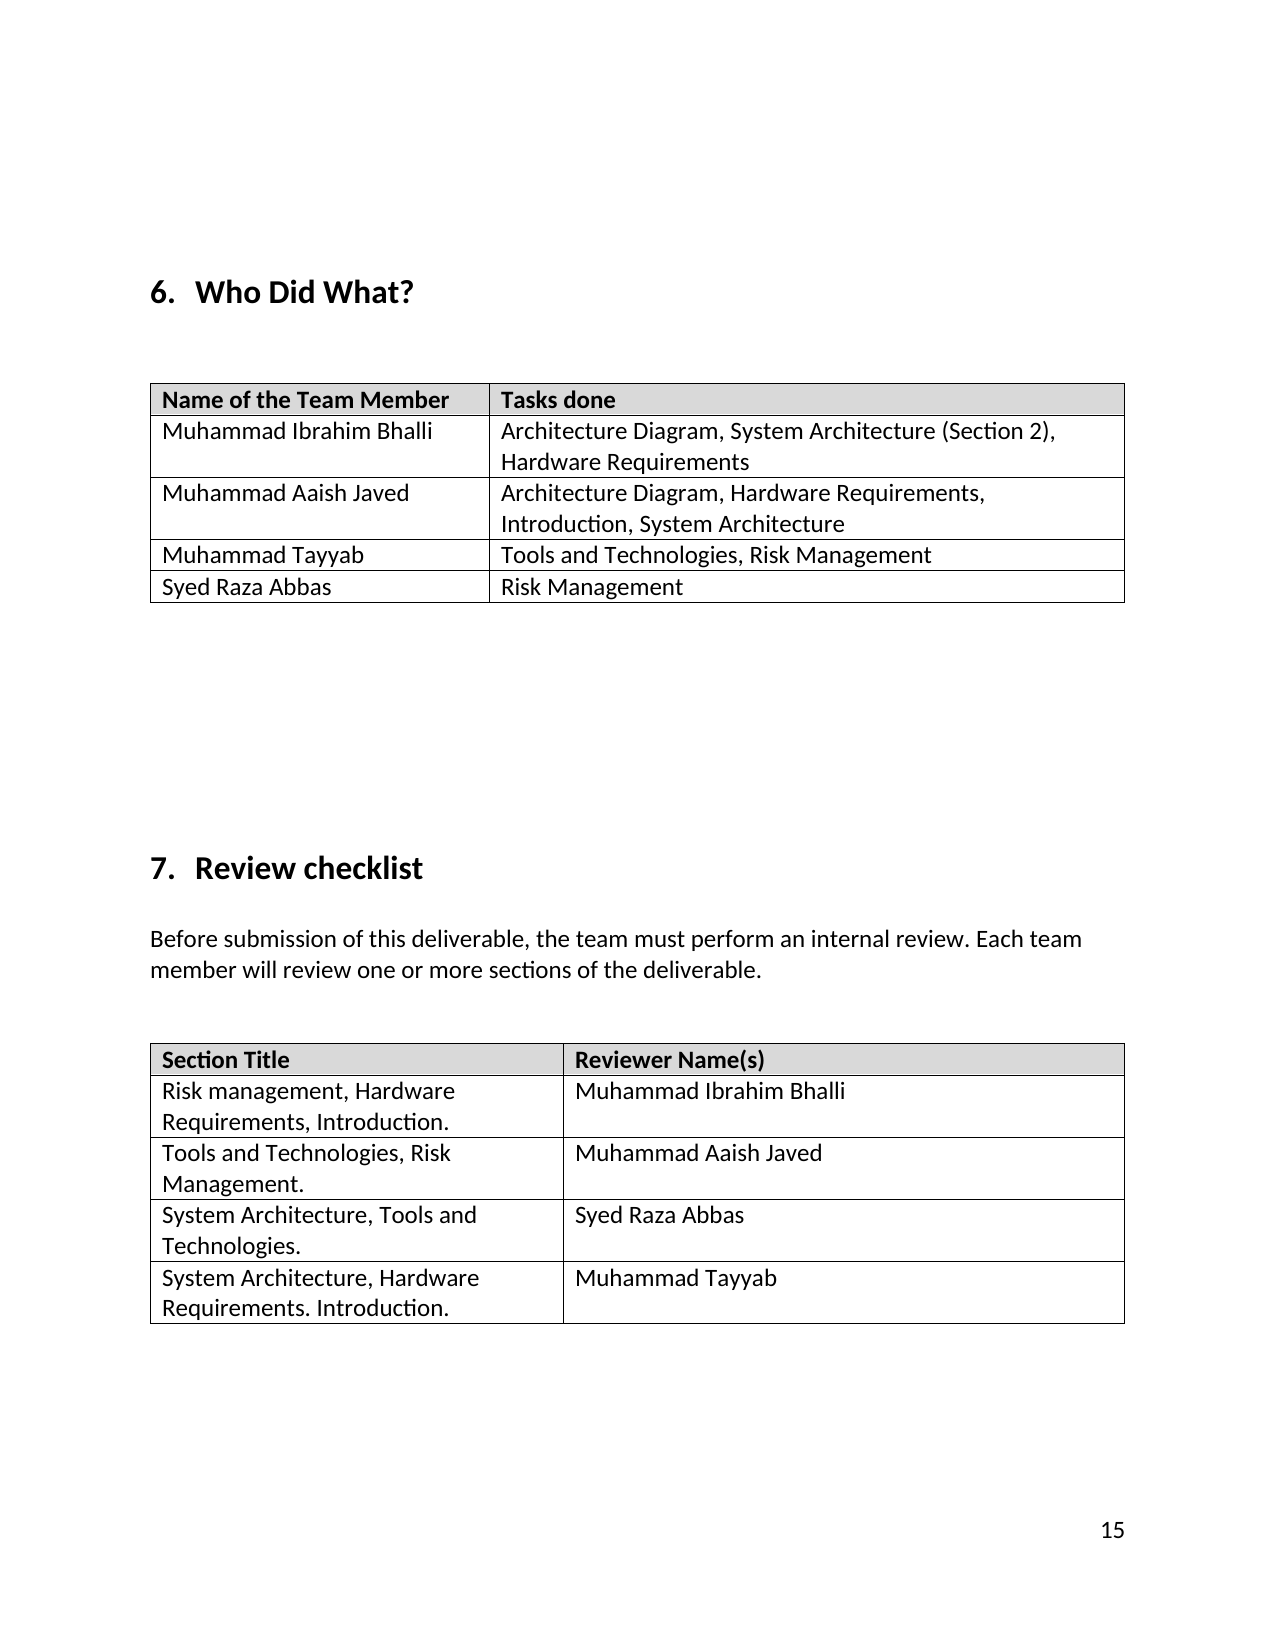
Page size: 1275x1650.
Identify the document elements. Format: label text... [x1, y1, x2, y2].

table_cell Syed Raza Abbas [151, 571, 489, 602]
table_cell Risk Management [490, 571, 1124, 602]
table_cell Muhammad Tayyab [151, 540, 489, 570]
table_cell Muhammad Aaish Javed [151, 478, 489, 539]
table_cell System Architecture, Tools and Technologies. [151, 1200, 563, 1261]
text Before submission of this deliverable, the team must perform an internal review. Each team member will review one or more sections of the deliverable. [150, 923, 1125, 984]
table_cell Muhammad Ibrahim Bhalli [151, 416, 489, 477]
subtitle Who Did What? [150, 271, 1125, 312]
table_header Name of the Team Member [151, 384, 489, 414]
table_header Section Title [151, 1044, 563, 1074]
table_cell Architecture Diagram, System Architecture (Section 2), Hardware Requirements [490, 416, 1124, 477]
table_cell Muhammad Aaish Javed [564, 1138, 1124, 1199]
table_cell Syed Raza Abbas [564, 1200, 1124, 1261]
table_cell System Architecture, Hardware Requirements. Introduction. [151, 1262, 563, 1323]
table_cell Tools and Technologies, Risk Management. [151, 1138, 563, 1199]
subtitle Review checklist [150, 847, 1125, 888]
table_cell Muhammad Tayyab [564, 1262, 1124, 1323]
table_header Tasks done [490, 384, 1124, 414]
table_cell Risk management, Hardware Requirements, Introduction. [151, 1076, 563, 1137]
table_cell Architecture Diagram, Hardware Requirements, Introduction, System Architecture [490, 478, 1124, 539]
table_cell Muhammad Ibrahim Bhalli [564, 1076, 1124, 1137]
table_header Reviewer Name(s) [564, 1044, 1124, 1074]
table_cell Tools and Technologies, Risk Management [490, 540, 1124, 570]
